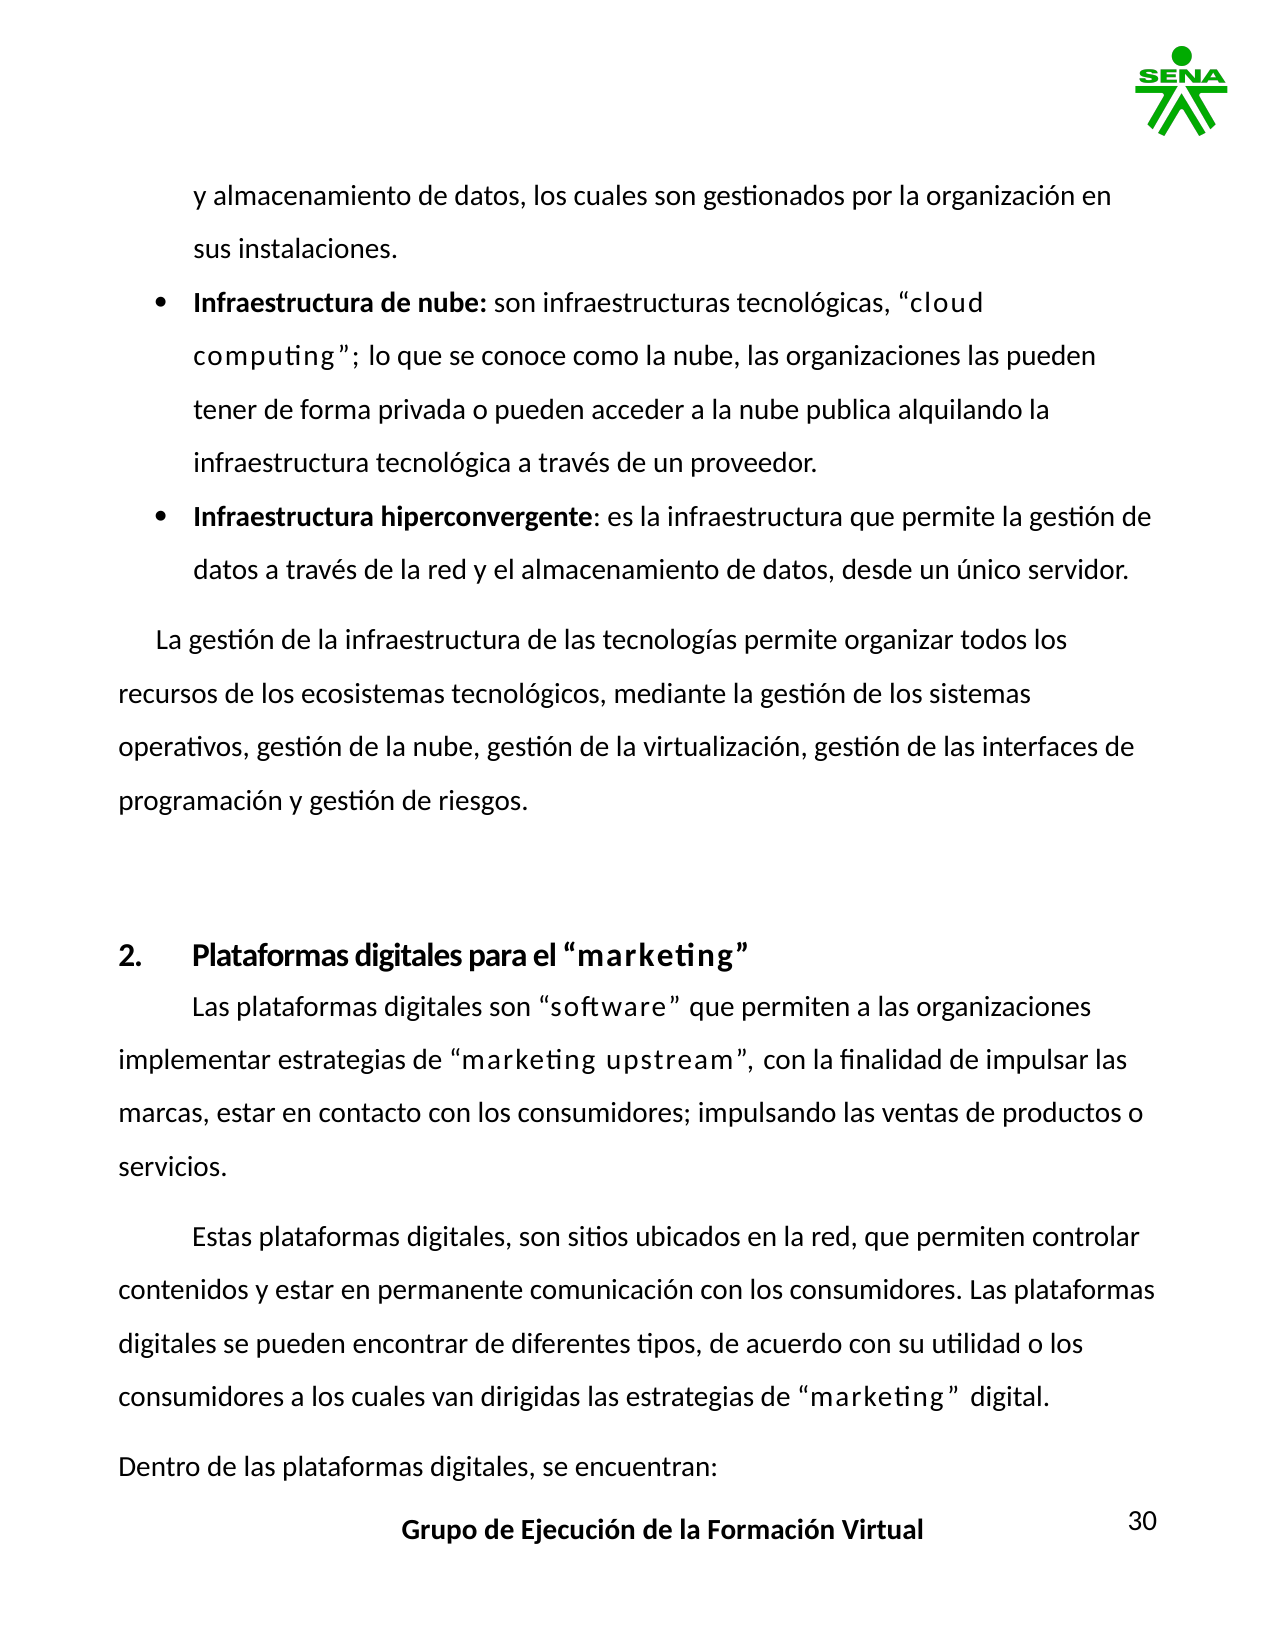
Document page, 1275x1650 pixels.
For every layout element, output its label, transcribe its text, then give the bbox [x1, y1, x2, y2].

text Estas plataformas digitales, son sitios ubicados en la red, que permiten controlar contenidos y estar en permanente comunicación con los consumidores. Las plataformas digitales se pueden encontrar de diferentes tipos, de acuerdo con su utilidad o los consumidores a los cuales van dirigidas las estrategias de “marketing” digital. [118, 1218, 1157, 1414]
picture [1135, 46, 1228, 136]
list Infraestructura de nube: son infraestructuras tecnológicas, “cloud computing”; lo que se conoce como la nube, las organizaciones las pueden tener de forma privada o pueden acceder a la nube publica alquilando la infraestructura tecnológica a través de un proveedor. [156, 284, 1157, 480]
text La gestión de la infraestructura de las tecnologías permite organizar todos los recursos de los ecosistemas tecnológicos, mediante la gestión de los sistemas operativos, gestión de la nube, gestión de la virtualización, gestión de las interfaces de programación y gestión de riesgos. [118, 621, 1157, 817]
text Las plataformas digitales son “software” que permiten a las organizaciones implementar estrategias de “marketing upstream”, con la finalidad de impulsar las marcas, estar en contacto con los consumidores; impulsando las ventas de productos o servicios. [118, 988, 1157, 1183]
subtitle Plataformas digitales para el “marketing” [118, 934, 1157, 975]
text Dentro de las plataformas digitales, se encuentran: [118, 1448, 1157, 1484]
list Infraestructura hiperconvergente: es la infraestructura que permite la gestión de datos a través de la red y el almacenamiento de datos, desde un único servidor. [156, 498, 1157, 587]
